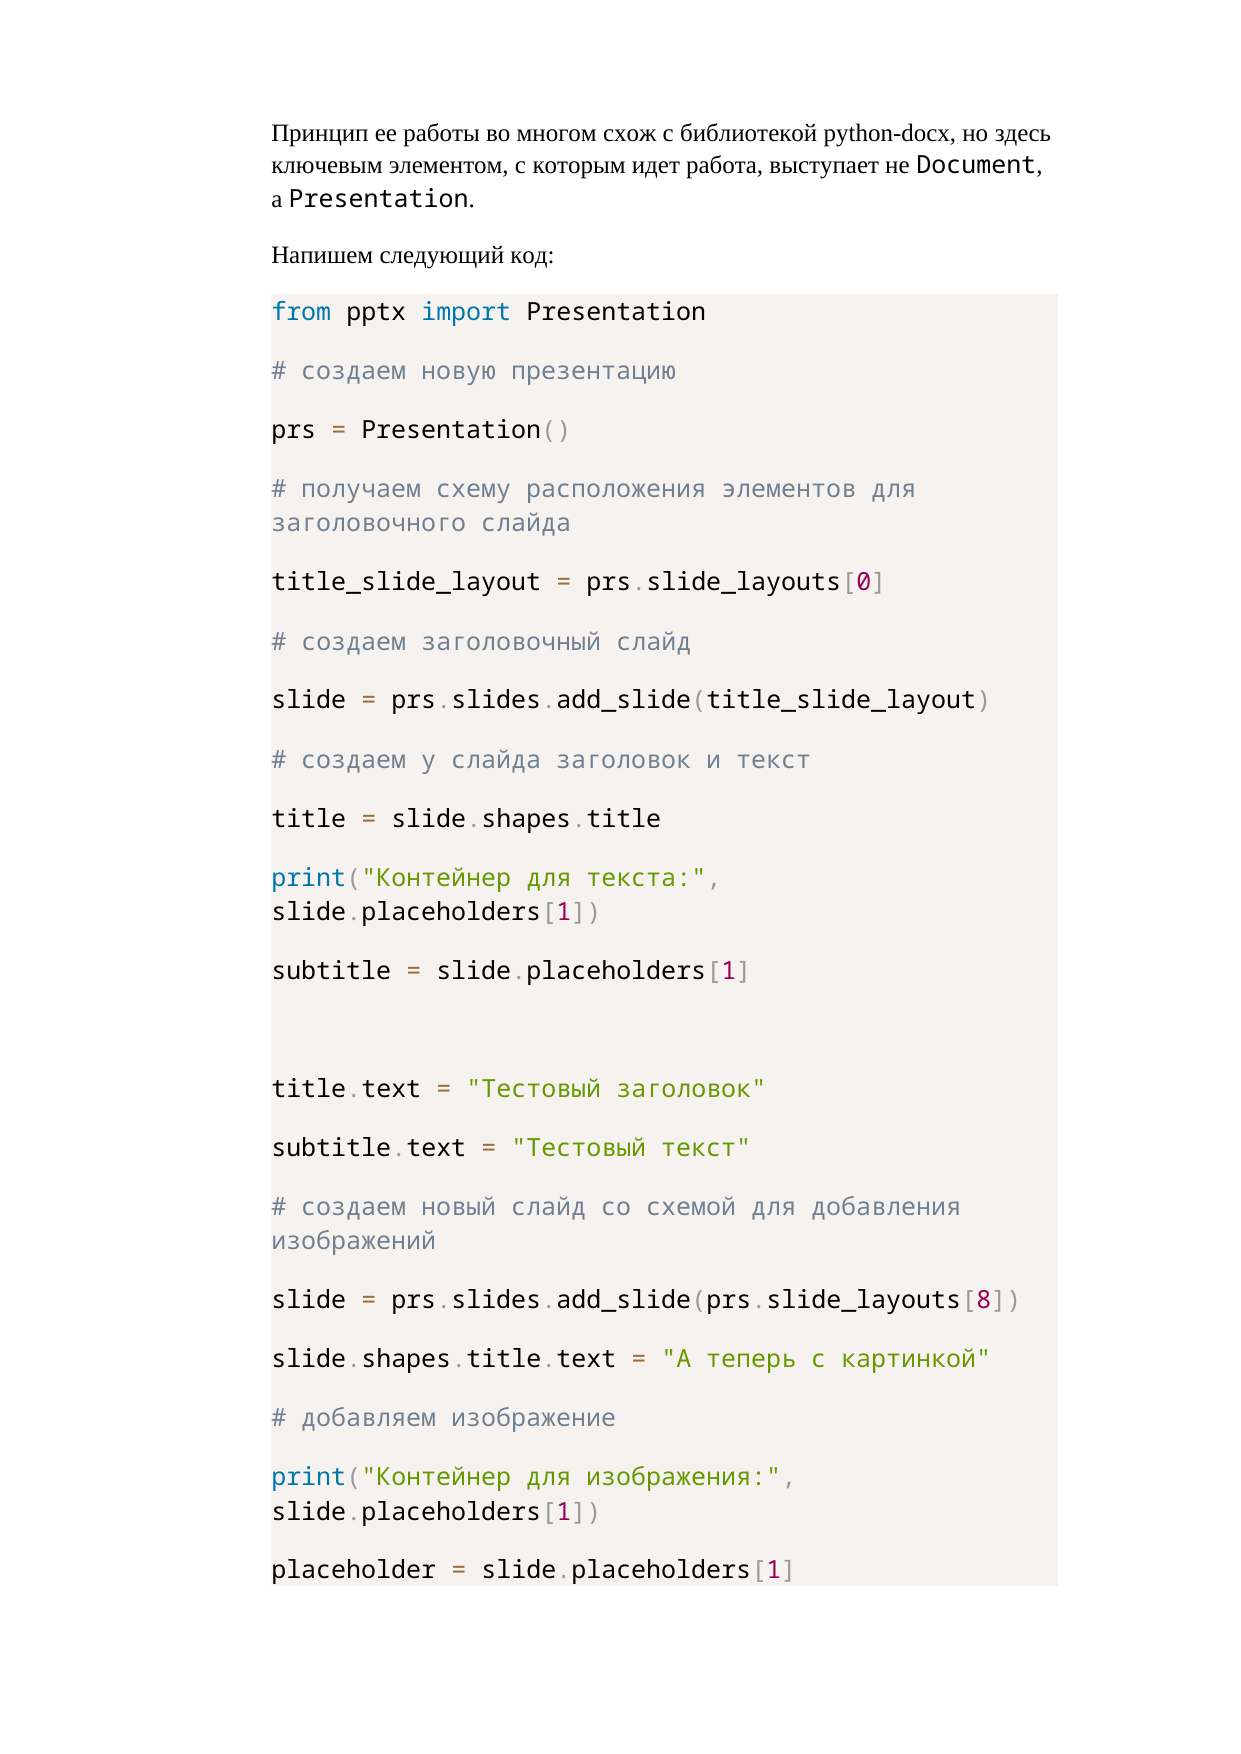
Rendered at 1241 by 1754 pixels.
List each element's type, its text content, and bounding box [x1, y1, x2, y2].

text # создаем новую презентацию [271, 353, 1058, 387]
text from pptx import Presentation [271, 294, 1058, 328]
text subtitle.text = "Тестовый текст" [271, 1130, 1058, 1164]
text title.text = "Тестовый заголовок" [271, 1071, 1058, 1105]
text # добавляем изображение [271, 1400, 1058, 1434]
text # создаем новый слайд со схемой для добавления изображений [271, 1189, 1058, 1257]
text # создаем у слайда заголовок и текст [271, 741, 1058, 775]
text prs = Presentation() [271, 412, 1058, 446]
text slide = prs.slides.add_slide(title_slide_layout) [271, 682, 1058, 716]
text title_slide_layout = prs.slide_layouts[0] [271, 564, 1058, 598]
text slide.shapes.title.text = "А теперь с картинкой" [271, 1341, 1058, 1375]
text title = slide.shapes.title [271, 800, 1058, 834]
text Принцип ее работы во многом схож с библиотекой python-docx, но здесь ключевым элементом, с которым идет работа, выступает не Document, а Presentation. [271, 118, 1058, 215]
text placeholder = slide.placeholders[1] [271, 1552, 1058, 1586]
text print("Контейнер для изображения:", slide.placeholders[1]) [271, 1459, 1058, 1527]
text # получаем схему расположения элементов для заголовочного слайда [271, 471, 1058, 539]
text # создаем заголовочный слайд [271, 623, 1058, 657]
text Напишем следующий код: [271, 240, 1058, 269]
text print("Контейнер для текста:", slide.placeholders[1]) [271, 859, 1058, 927]
text slide = prs.slides.add_slide(prs.slide_layouts[8]) [271, 1282, 1058, 1316]
text subtitle = slide.placeholders[1] [271, 952, 1058, 987]
